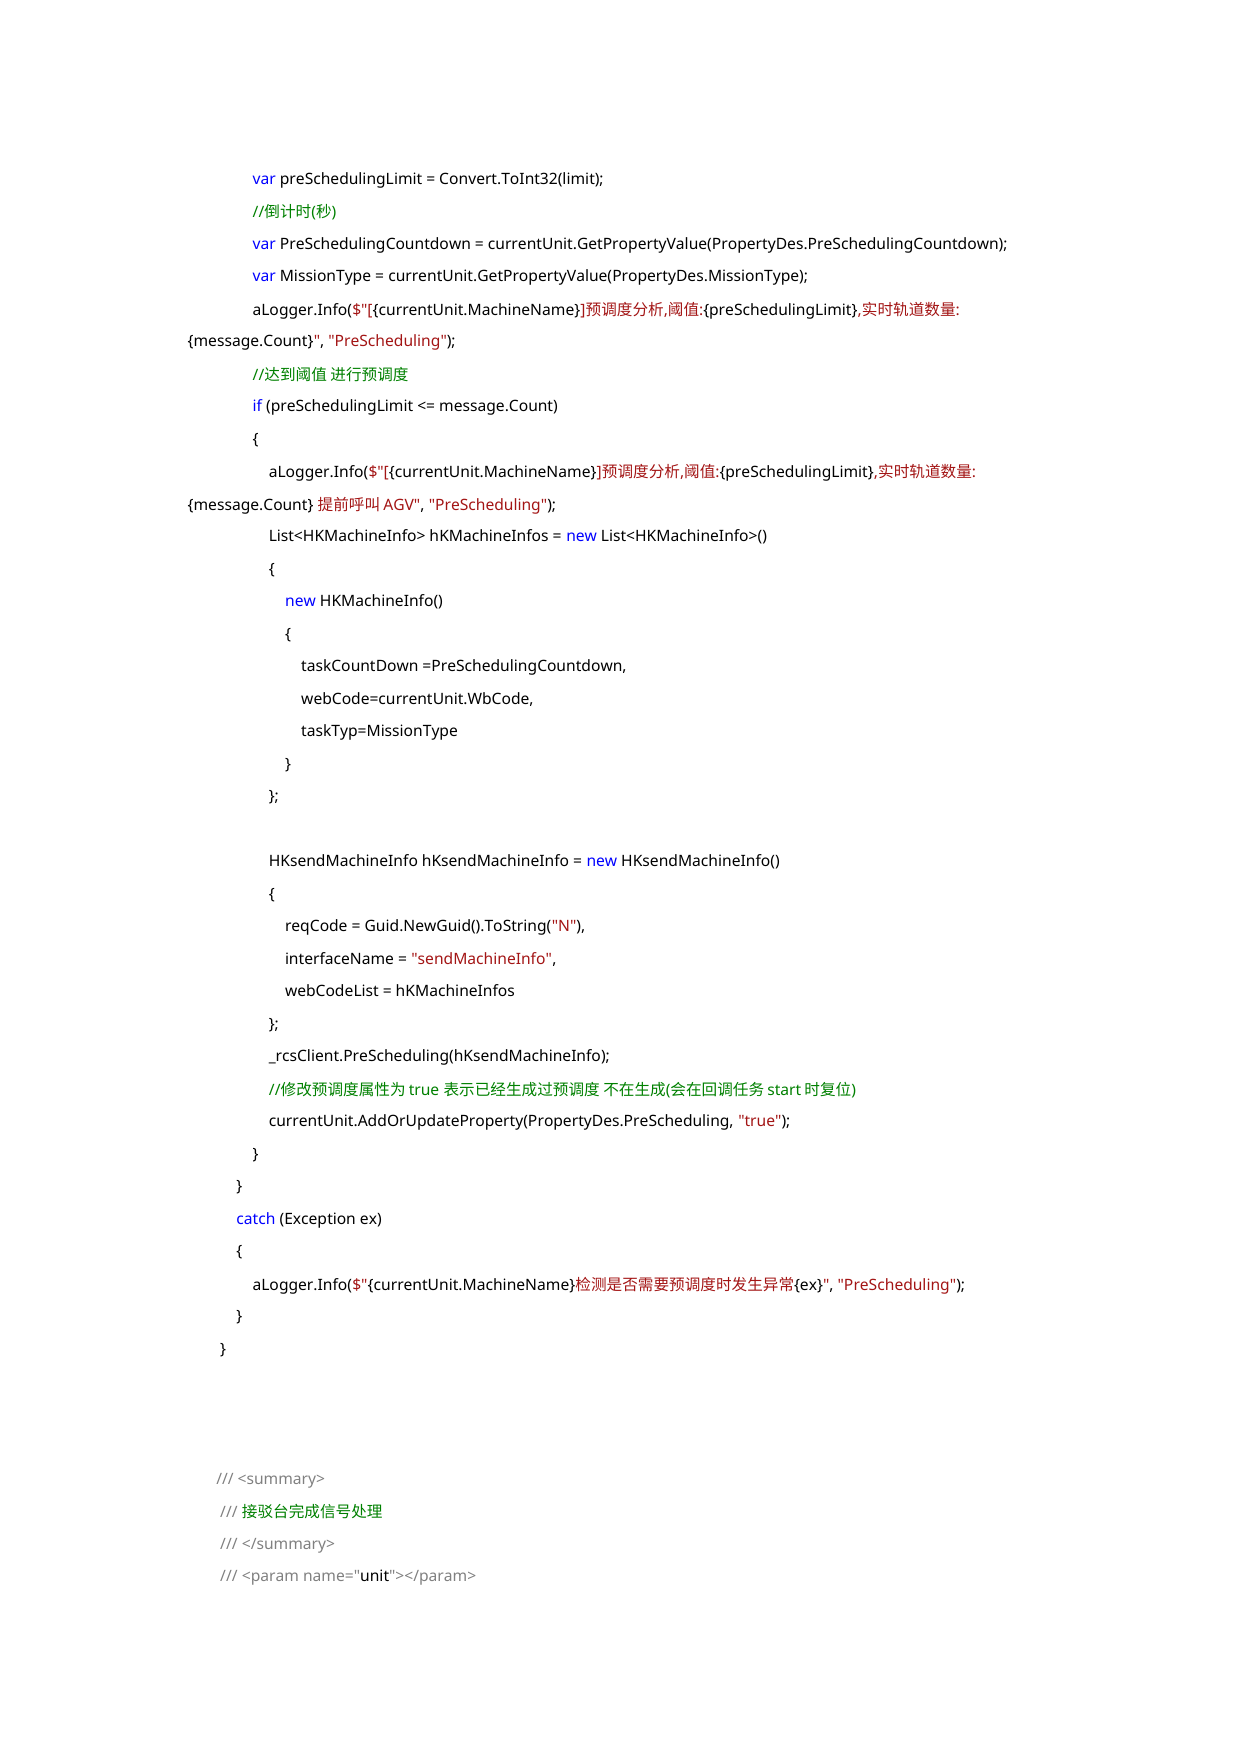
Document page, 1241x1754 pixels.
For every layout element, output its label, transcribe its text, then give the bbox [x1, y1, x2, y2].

text } [187, 1332, 1053, 1364]
text //倒计时(秒) [187, 194, 1053, 227]
text //修改预调度属性为true 表示已经生成过预调度 不在生成(会在回调任务start时复位) [187, 1072, 1053, 1104]
text { [187, 617, 1053, 649]
text aLogger.Info($"{currentUnit.MachineName}检测是否需要预调度时发生异常{ex}", "PreScheduling"); [187, 1267, 1053, 1299]
text catch (Exception ex) [187, 1202, 1053, 1234]
text }; [187, 1007, 1053, 1039]
text { [187, 422, 1053, 454]
text }; [187, 779, 1053, 812]
text taskTyp=MissionType [187, 714, 1053, 747]
text interfaceName = "sendMachineInfo", [187, 942, 1053, 974]
text List<HKMachineInfo> hKMachineInfos = new List<HKMachineInfo>() [187, 519, 1053, 552]
text /// </summary> [187, 1527, 1053, 1559]
text } [187, 1137, 1053, 1169]
text //达到阈值 进行预调度 [187, 357, 1053, 389]
text if (preSchedulingLimit <= message.Count) [187, 389, 1053, 422]
text var MissionType = currentUnit.GetPropertyValue(PropertyDes.MissionType); [187, 259, 1053, 292]
text var PreSchedulingCountdown = currentUnit.GetPropertyValue(PropertyDes.PreSchedulingCountdown); [187, 227, 1053, 259]
text HKsendMachineInfo hKsendMachineInfo = new HKsendMachineInfo() [187, 844, 1053, 877]
text taskCountDown =PreSchedulingCountdown, [187, 649, 1053, 682]
text { [187, 1234, 1053, 1267]
text { [187, 877, 1053, 909]
text /// <param name="unit"></param> [187, 1559, 1053, 1592]
text webCodeList = hKMachineInfos [187, 974, 1053, 1007]
text aLogger.Info($"[{currentUnit.MachineName}]预调度分析,阈值:{preSchedulingLimit},实时轨道数量:{message.Count}", "PreScheduling"); [187, 292, 1053, 357]
text /// <summary> [187, 1462, 1053, 1494]
text { [187, 552, 1053, 584]
text aLogger.Info($"[{currentUnit.MachineName}]预调度分析,阈值:{preSchedulingLimit},实时轨道数量:{message.Count} 提前呼叫AGV", "PreScheduling"); [187, 454, 1053, 519]
text } [187, 1169, 1053, 1202]
text } [187, 747, 1053, 779]
text } [187, 1299, 1053, 1332]
text reqCode = Guid.NewGuid().ToString("N"), [187, 909, 1053, 942]
text currentUnit.AddOrUpdateProperty(PropertyDes.PreScheduling, "true"); [187, 1104, 1053, 1137]
text var preSchedulingLimit = Convert.ToInt32(limit); [187, 162, 1053, 194]
text _rcsClient.PreScheduling(hKsendMachineInfo); [187, 1039, 1053, 1072]
text /// 接驳台完成信号处理 [187, 1494, 1053, 1527]
text webCode=currentUnit.WbCode, [187, 682, 1053, 714]
text new HKMachineInfo() [187, 584, 1053, 617]
